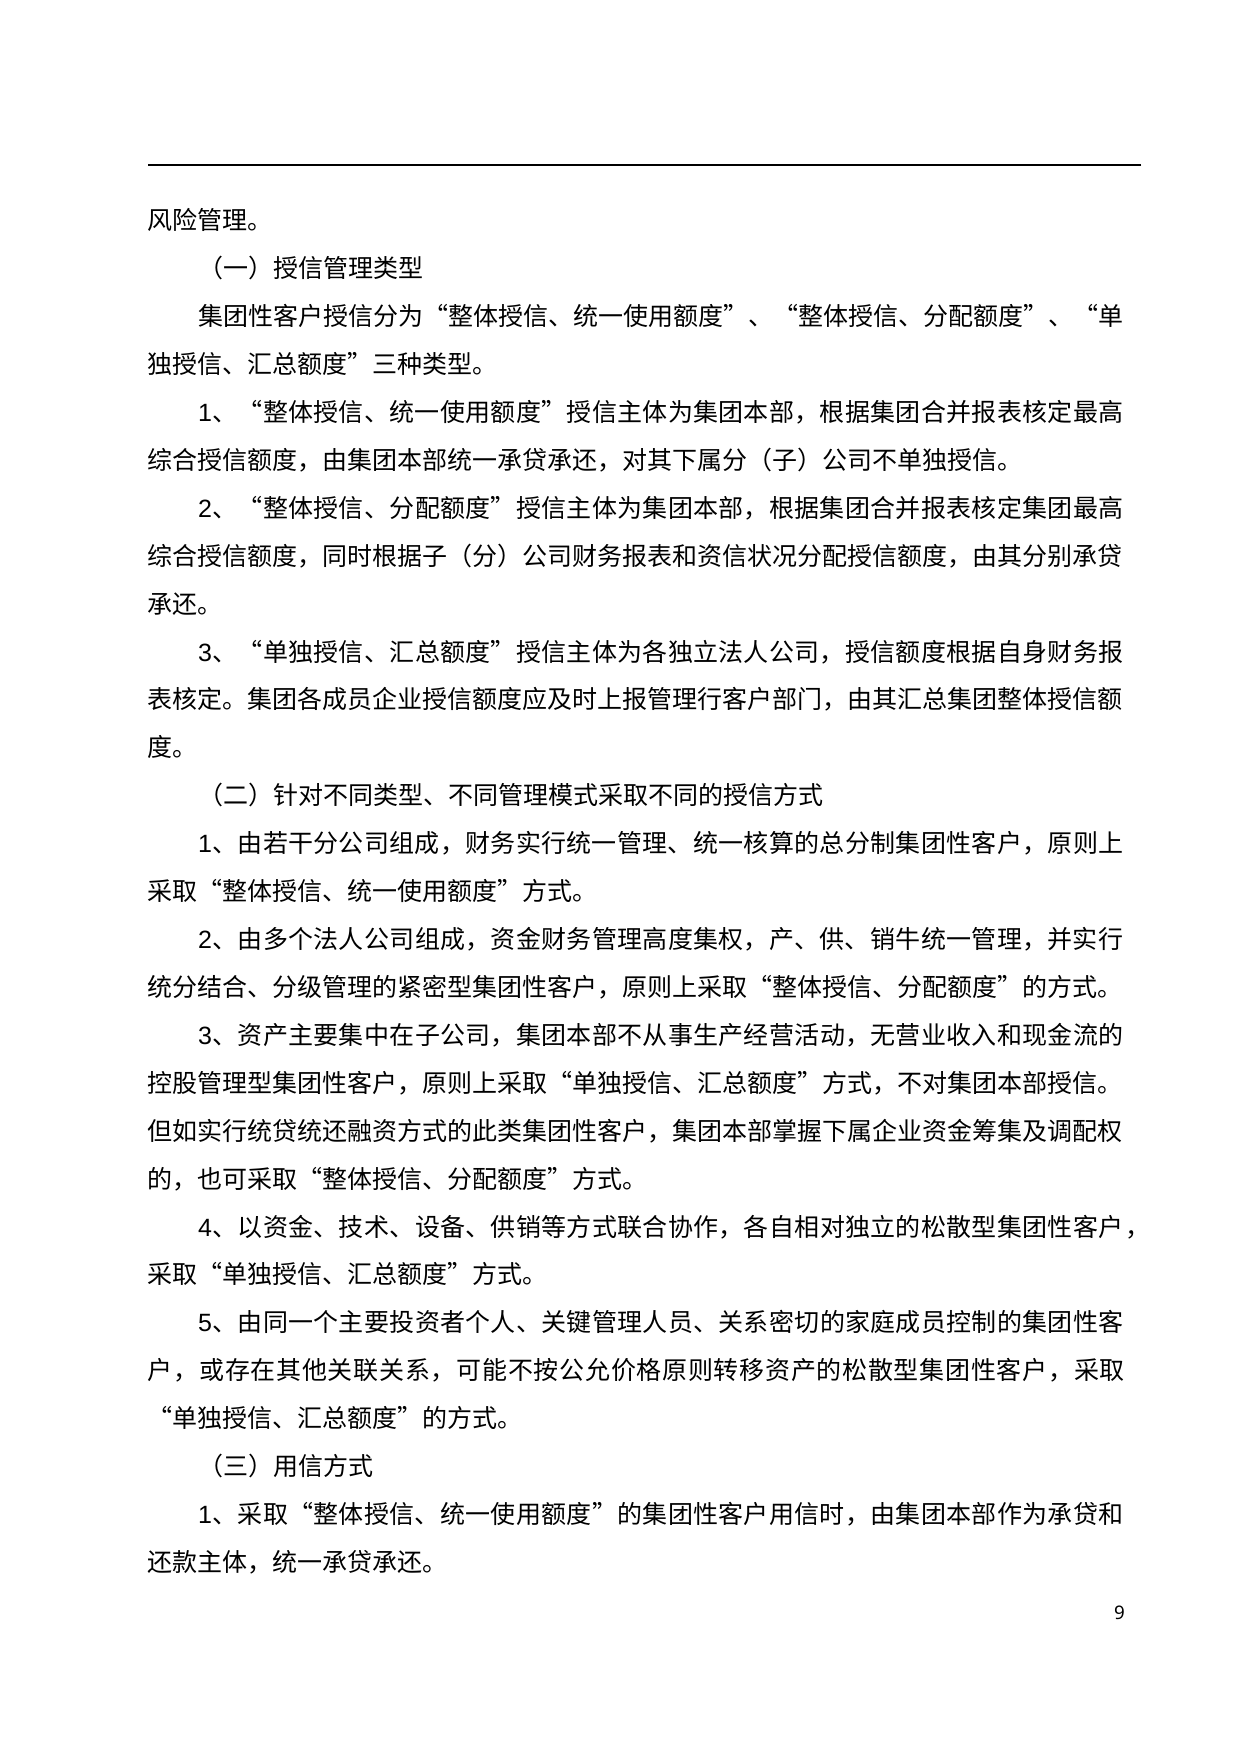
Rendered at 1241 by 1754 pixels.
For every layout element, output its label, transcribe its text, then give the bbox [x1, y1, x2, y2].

text （一）授信管理类型 [148, 237, 1125, 285]
text 5、由同一个主要投资者个人、关键管理人员、关系密切的家庭成员控制的集团性客户，或存在其他关联关系，可能不按公允价格原则转移资产的松散型集团性客户，采取“单独授信、汇总额度”的方式。 [148, 1291, 1125, 1435]
text 3、“单独授信、汇总额度”授信主体为各独立法人公司，授信额度根据自身财务报表核定。集团各成员企业授信额度应及时上报管理行客户部门，由其汇总集团整体授信额度。 [148, 620, 1125, 764]
text 1、采取“整体授信、统一使用额度”的集团性客户用信时，由集团本部作为承贷和还款主体，统一承贷承还。 [148, 1483, 1125, 1578]
text 2、“整体授信、分配额度”授信主体为集团本部，根据集团合并报表核定集团最高综合授信额度，同时根据子（分）公司财务报表和资信状况分配授信额度，由其分别承贷承还。 [148, 476, 1125, 620]
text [148, 189, 1125, 237]
text （三）用信方式 [148, 1435, 1125, 1483]
text 集团性客户授信分为“整体授信、统一使用额度”、“整体授信、分配额度”、“单独授信、汇总额度”三种类型。 [148, 285, 1125, 381]
text 3、资产主要集中在子公司，集团本部不从事生产经营活动，无营业收入和现金流的控股管理型集团性客户，原则上采取“单独授信、汇总额度”方式，不对集团本部授信。但如实行统贷统还融资方式的此类集团性客户，集团本部掌握下属企业资金筹集及调配权的，也可采取“整体授信、分配额度”方式。 [148, 1003, 1125, 1195]
text 4、以资金、技术、设备、供销等方式联合协作，各自相对独立的松散型集团性客户，采取“单独授信、汇总额度”方式。 [148, 1195, 1125, 1291]
text （二）针对不同类型、不同管理模式采取不同的授信方式 [148, 764, 1125, 812]
text 1、由若干分公司组成，财务实行统一管理、统一核算的总分制集团性客户，原则上采取“整体授信、统一使用额度”方式。 [148, 812, 1125, 908]
text 1、“整体授信、统一使用额度”授信主体为集团本部，根据集团合并报表核定最高综合授信额度，由集团本部统一承贷承还，对其下属分（子）公司不单独授信。 [148, 381, 1125, 476]
text 2、由多个法人公司组成，资金财务管理高度集权，产、供、销牛统一管理，并实行统分结合、分级管理的紧密型集团性客户，原则上采取“整体授信、分配额度”的方式。 [148, 908, 1125, 1003]
